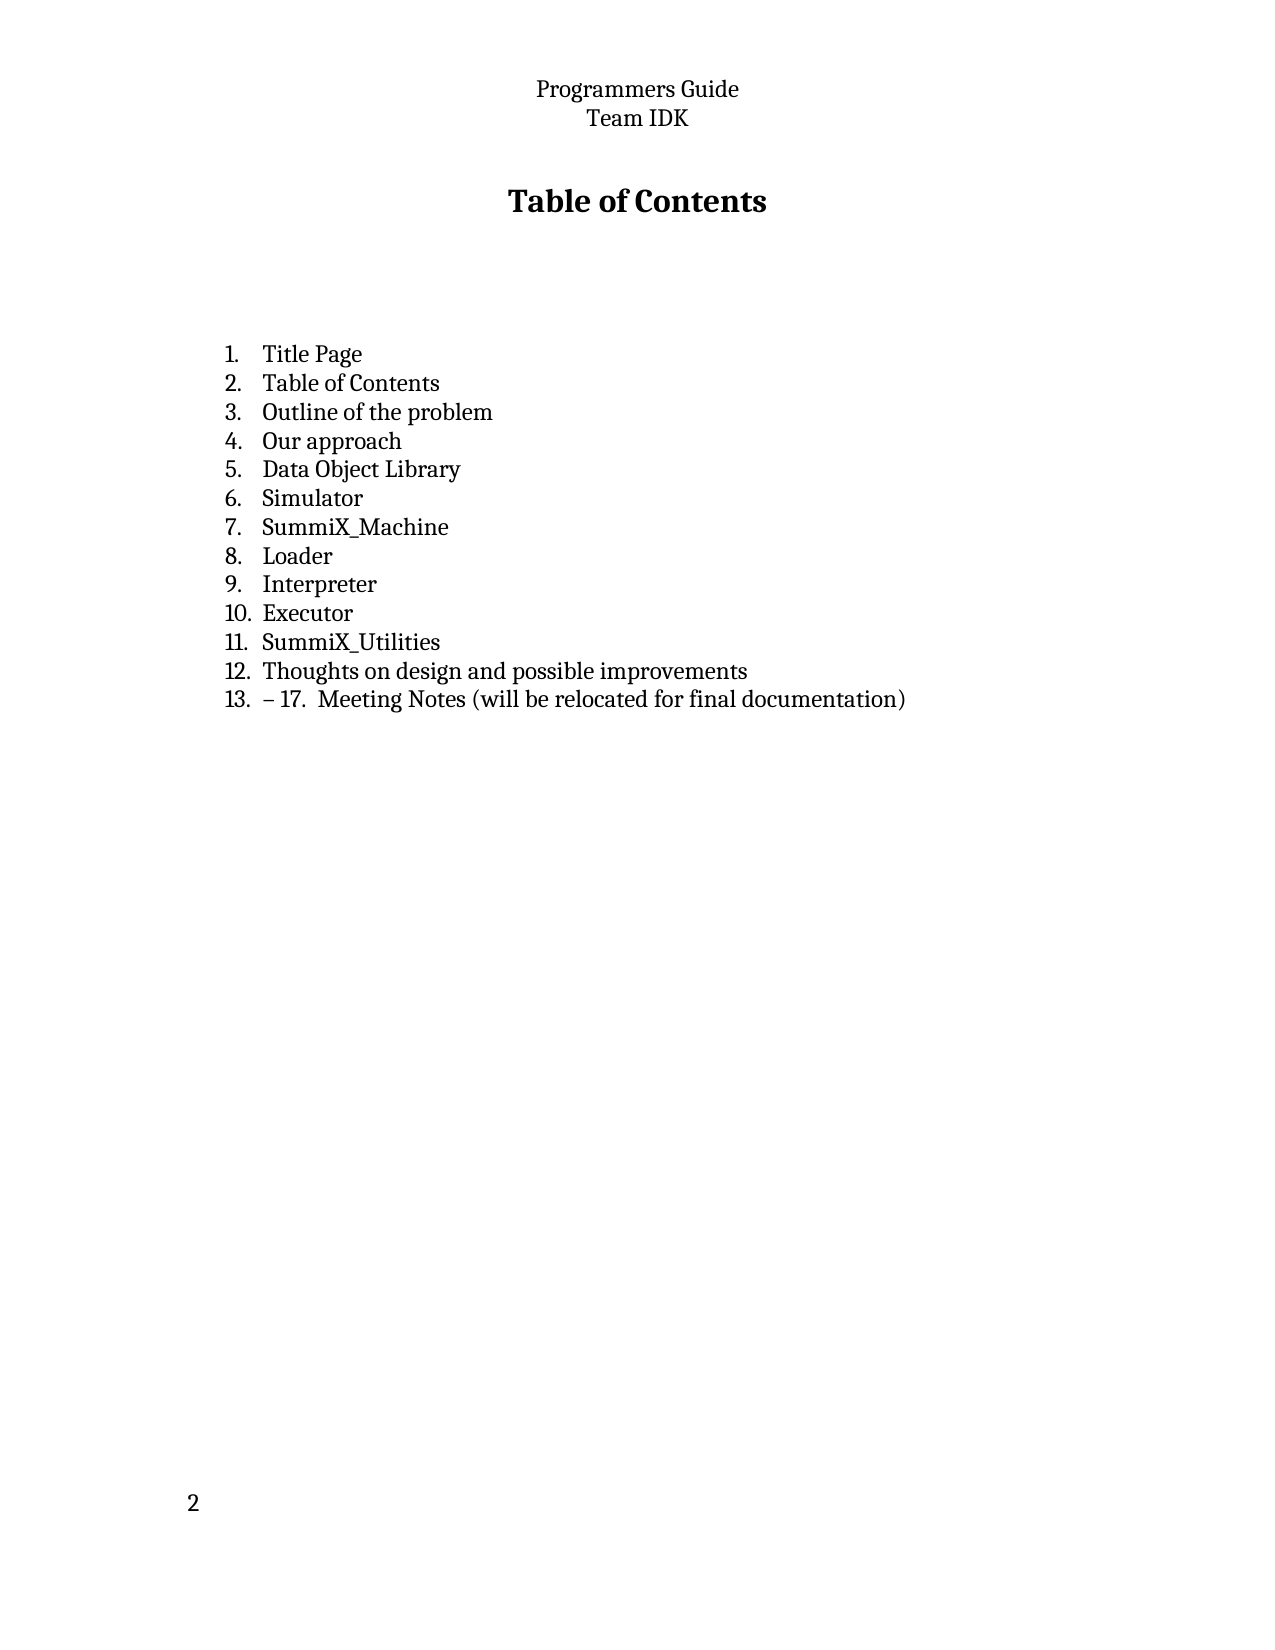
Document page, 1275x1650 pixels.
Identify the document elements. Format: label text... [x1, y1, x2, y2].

list Data Object Library [225, 455, 1087, 484]
list SummiX_Utilities [225, 628, 1087, 657]
list Our approach [225, 427, 1087, 455]
text Table of Contents [187, 182, 1087, 220]
list Table of Contents [225, 369, 1087, 398]
list Thoughts on design and possible improvements [225, 657, 1087, 685]
list Loader [225, 542, 1087, 570]
list Interpreter [225, 570, 1087, 599]
list Simulator [225, 484, 1087, 513]
list Outline of the problem [225, 398, 1087, 427]
list Executor [225, 599, 1087, 628]
list – 17. Meeting Notes (will be relocated for final documentation) [225, 685, 1087, 714]
list SummiX_Machine [225, 513, 1087, 542]
list Title Page [225, 340, 1087, 369]
